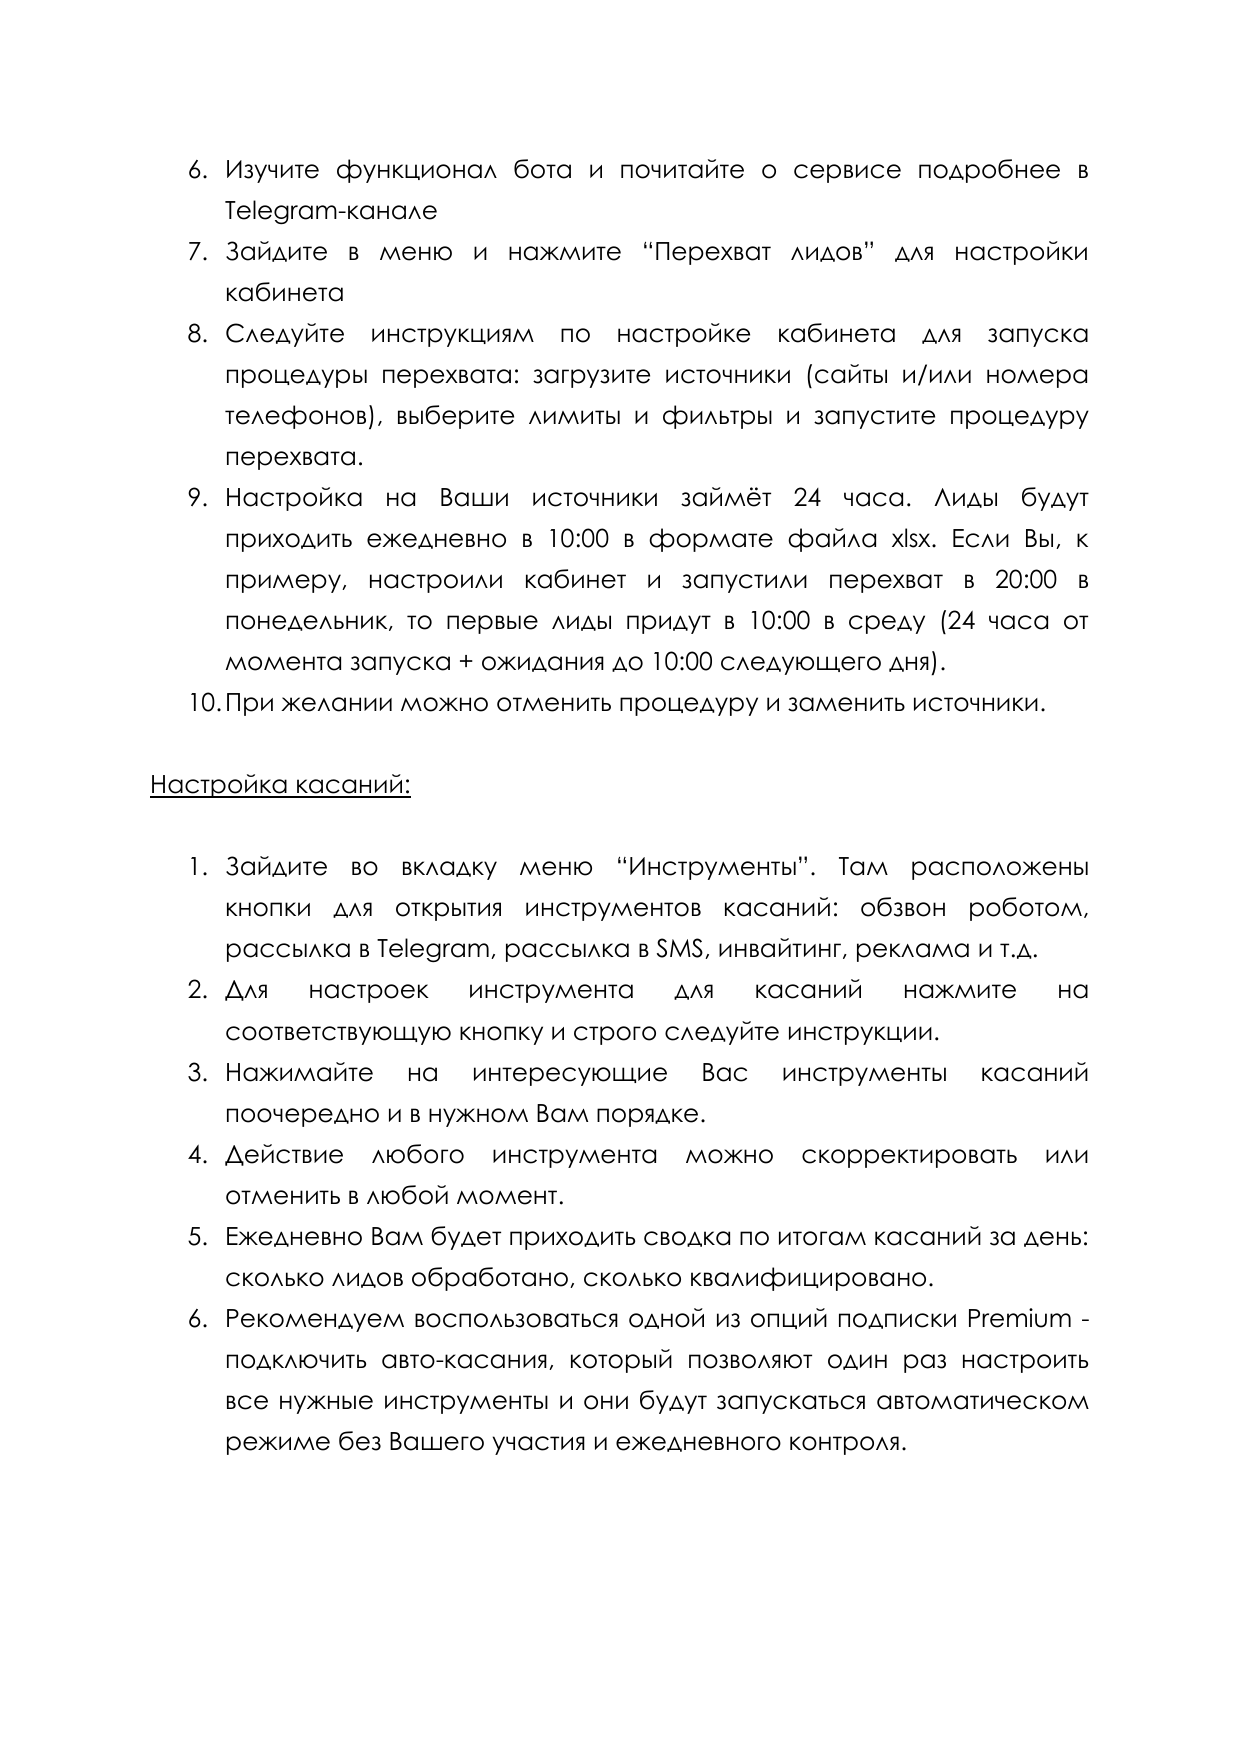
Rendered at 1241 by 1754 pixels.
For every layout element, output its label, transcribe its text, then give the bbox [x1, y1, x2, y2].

list Действие любого инструмента можно скорректировать или отменить в любой момент. [187, 1135, 1090, 1212]
list Изучите функционал бота и почитайте о сервисе подробнее в Telegram-канале [187, 150, 1090, 227]
list Зайдите в меню и нажмите “Перехват лидов” для настройки кабинета [187, 232, 1090, 309]
list Настройка на Ваши источники займёт 24 часа. Лиды будут приходить ежедневно в 10:00 в формате файла xlsx. Если Вы, к примеру, настроили кабинет и запустили перехват в 20:00 в понедельник, то первые лиды придут в 10:00 в среду (24 часа от момента запуска + ожидания до 10:00 следующего дня). [187, 478, 1090, 678]
list Зайдите во вкладку меню “Инструменты”. Там расположены кнопки для открытия инструментов касаний: обзвон роботом, рассылка в Telegram, рассылка в SMS, инвайтинг, реклама и т.д. [187, 848, 1090, 966]
list Ежедневно Вам будет приходить сводка по итогам касаний за день: сколько лидов обработано, сколько квалифицировано. [187, 1217, 1090, 1294]
list Рекомендуем воспользоваться одной из опций подписки Premium - подключить авто-касания, который позволяют один раз настроить все нужные инструменты и они будут запускаться автоматическом режиме без Вашего участия и ежедневного контроля. [187, 1299, 1090, 1458]
list Для настроек инструмента для касаний нажмите на соответствующую кнопку и строго следуйте инструкции. [187, 971, 1090, 1048]
list При желании можно отменить процедуру и заменить источники. [187, 683, 1090, 719]
text Настройка касаний: [150, 766, 1090, 801]
list Нажимайте на интересующие Вас инструменты касаний поочередно и в нужном Вам порядке. [187, 1053, 1090, 1130]
list Следуйте инструкциям по настройке кабинета для запуска процедуры перехвата: загрузите источники (сайты и/или номера телефонов), выберите лимиты и фильтры и запустите процедуру перехвата. [187, 314, 1090, 473]
